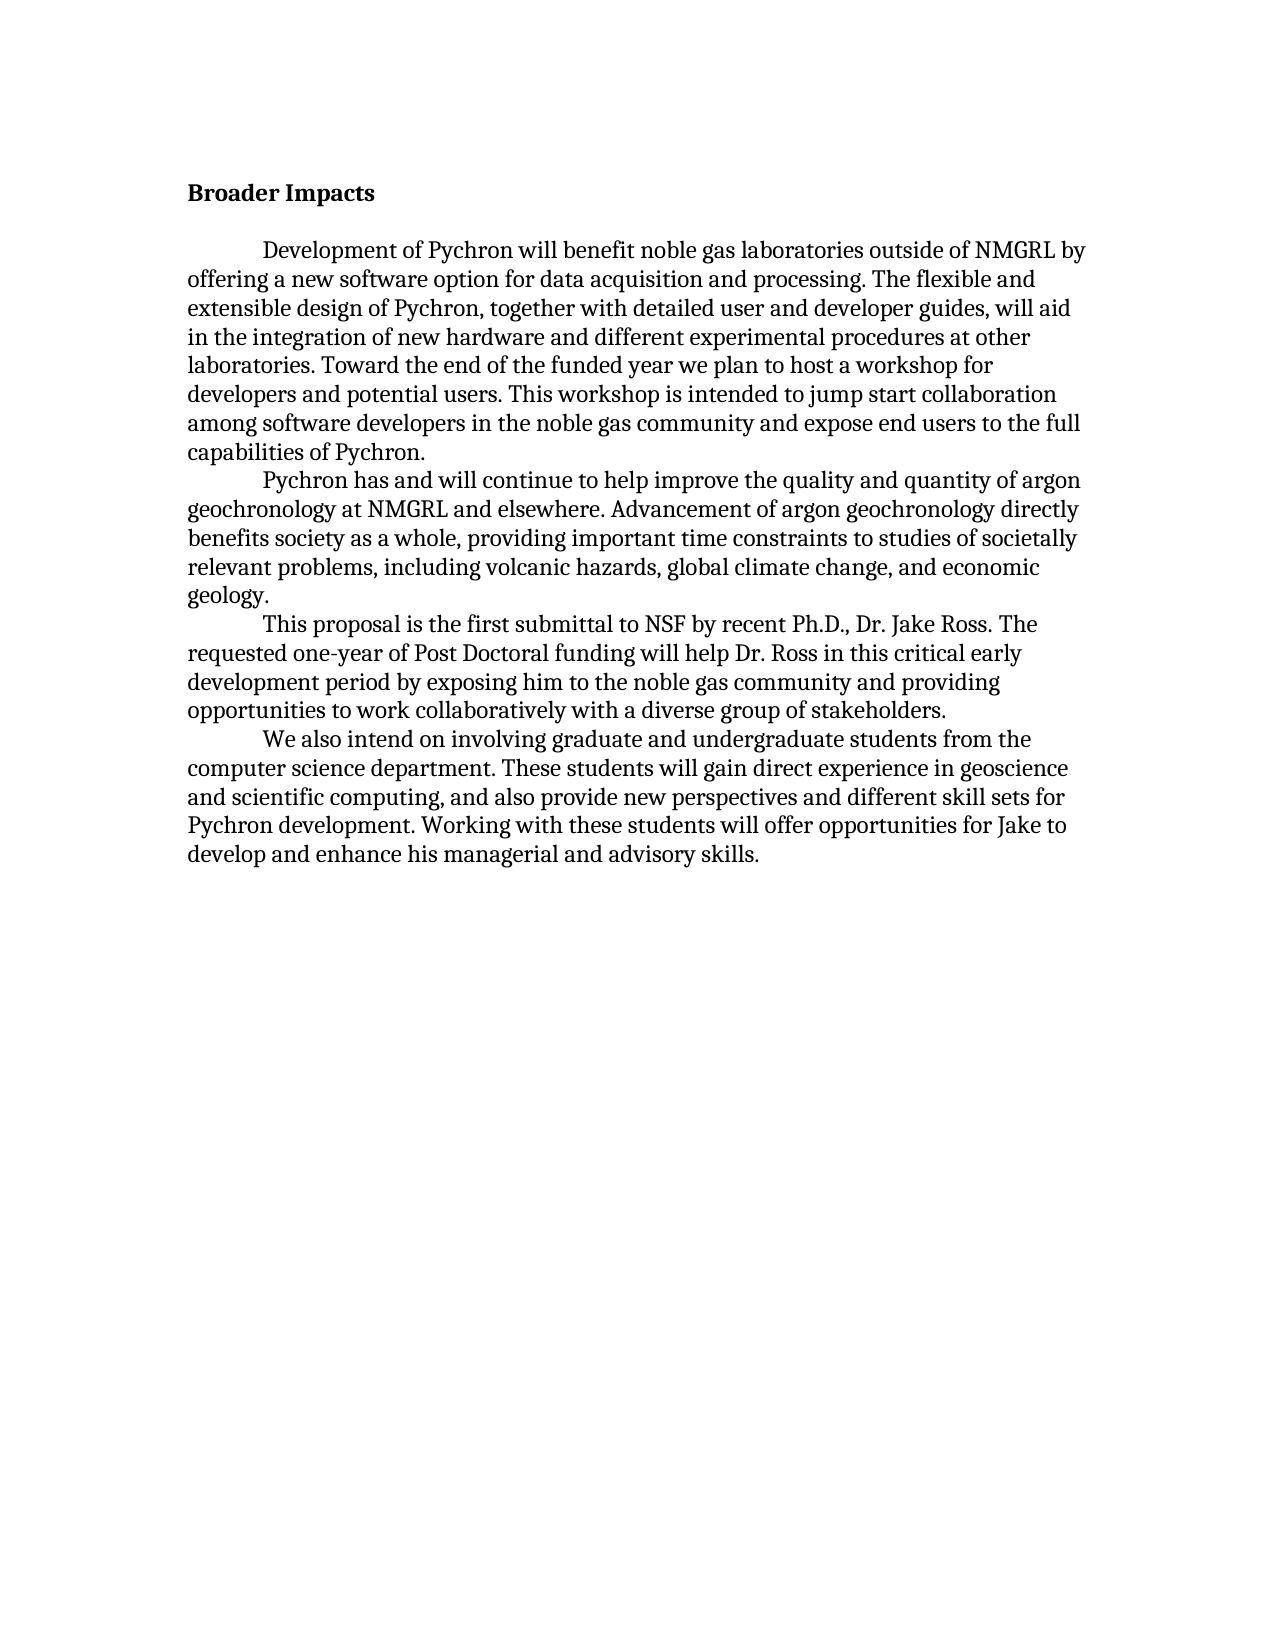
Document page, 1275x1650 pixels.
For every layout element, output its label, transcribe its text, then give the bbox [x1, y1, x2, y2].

text Pychron has and will continue to help improve the quality and quantity of argon geochronology at NMGRL and elsewhere. Advancement of argon geochronology directly benefits society as a whole, providing important time constraints to studies of societally relevant problems, including volcanic hazards, global climate change, and economic geology. [187, 466, 1087, 610]
text Development of Pychron will benefit noble gas laboratories outside of NMGRL by offering a new software option for data acquisition and processing. The flexible and extensible design of Pychron, together with detailed user and developer guides, will aid in the integration of new hardware and different experimental procedures at other laboratories. Toward the end of the funded year we plan to host a workshop for developers and potential users. This workshop is intended to jump start collaboration among software developers in the noble gas community and expose end users to the full capabilities of Pychron. [187, 236, 1087, 466]
text We also intend on involving graduate and undergraduate students from the computer science department. These students will gain direct experience in geoscience and scientific computing, and also provide new perspectives and different skill sets for Pychron development. Working with these students will offer opportunities for Jake to develop and enhance his managerial and advisory skills. [187, 725, 1087, 869]
text This proposal is the first submittal to NSF by recent Ph.D., Dr. Jake Ross. The requested one-year of Post Doctoral funding will help Dr. Ross in this critical early development period by exposing him to the noble gas community and providing opportunities to work collaboratively with a diverse group of stakeholders. [187, 610, 1087, 725]
text Broader Impacts [187, 179, 1087, 207]
